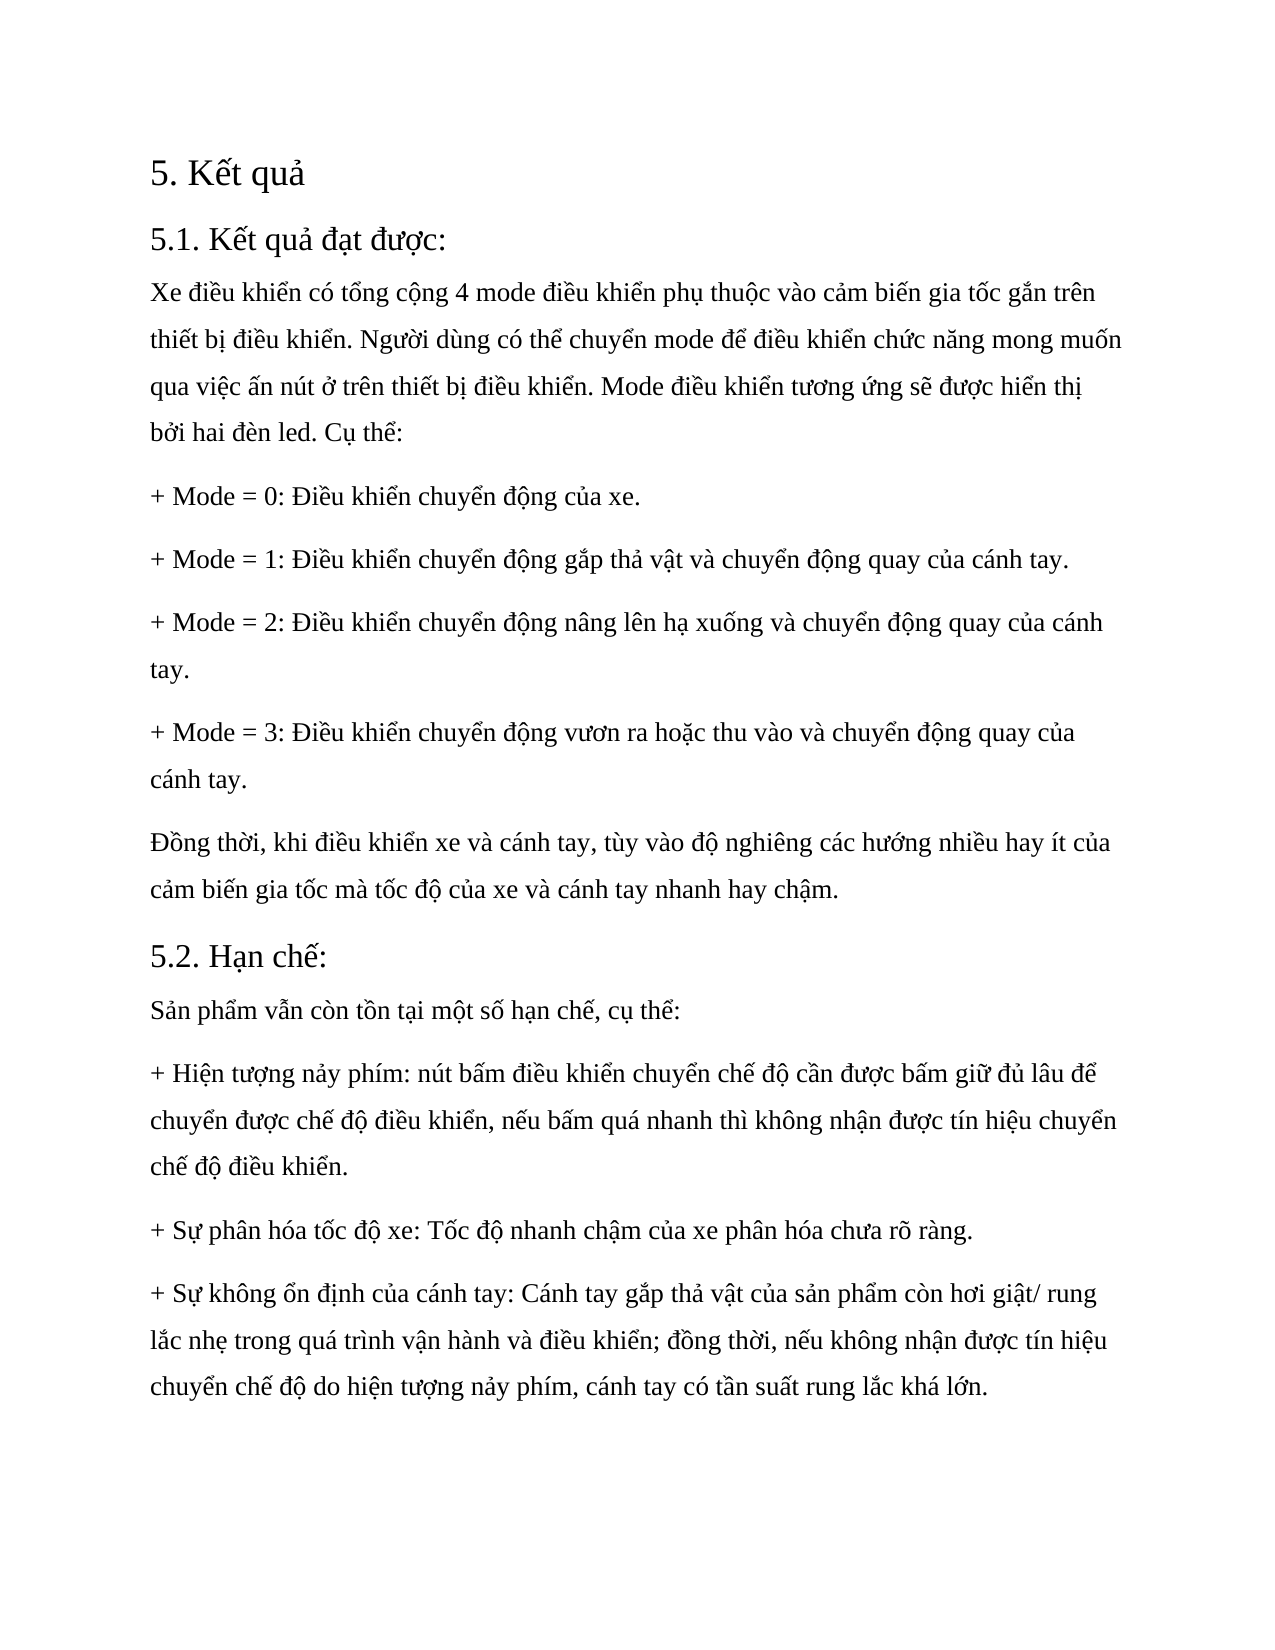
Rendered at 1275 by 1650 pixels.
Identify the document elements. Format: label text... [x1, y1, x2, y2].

subtitle 5.1. Kết quả đạt được: [150, 219, 1125, 257]
text + Hiện tượng nảy phím: nút bấm điều khiển chuyển chế độ cần được bấm giữ đủ lâu để chuyển được chế độ điều khiển, nếu bấm quá nhanh thì không nhận được tín hiệu chuyển chế độ điều khiển. [150, 1057, 1125, 1182]
text Xe điều khiển có tổng cộng 4 mode điều khiển phụ thuộc vào cảm biến gia tốc gắn trên thiết bị điều khiển. Người dùng có thể chuyển mode để điều khiển chức năng mong muốn qua việc ấn nút ở trên thiết bị điều khiển. Mode điều khiển tương ứng sẽ được hiển thị bởi hai đèn led. Cụ thể: [150, 276, 1125, 447]
subtitle 5.2. Hạn chế: [150, 936, 1125, 975]
text + Mode = 2: Điều khiển chuyển động nâng lên hạ xuống và chuyển động quay của cánh tay. [150, 606, 1125, 684]
subtitle 5. Kết quả [150, 150, 1125, 193]
text Đồng thời, khi điều khiển xe và cánh tay, tùy vào độ nghiêng các hướng nhiều hay ít của cảm biến gia tốc mà tốc độ của xe và cánh tay nhanh hay chậm. [150, 826, 1125, 904]
text + Mode = 0: Điều khiển chuyển động của xe. [150, 480, 1125, 511]
text + Mode = 1: Điều khiển chuyển động gắp thả vật và chuyển động quay của cánh tay. [150, 543, 1125, 574]
text + Mode = 3: Điều khiển chuyển động vươn ra hoặc thu vào và chuyển động quay của cánh tay. [150, 716, 1125, 794]
text + Sự phân hóa tốc độ xe: Tốc độ nhanh chậm của xe phân hóa chưa rõ ràng. [150, 1214, 1125, 1245]
text Sản phẩm vẫn còn tồn tại một số hạn chế, cụ thể: [150, 994, 1125, 1025]
text + Sự không ổn định của cánh tay: Cánh tay gắp thả vật của sản phẩm còn hơi giật/ rung lắc nhẹ trong quá trình vận hành và điều khiển; đồng thời, nếu không nhận được tín hiệu chuyển chế độ do hiện tượng nảy phím, cánh tay có tần suất rung lắc khá lớn. [150, 1277, 1125, 1402]
